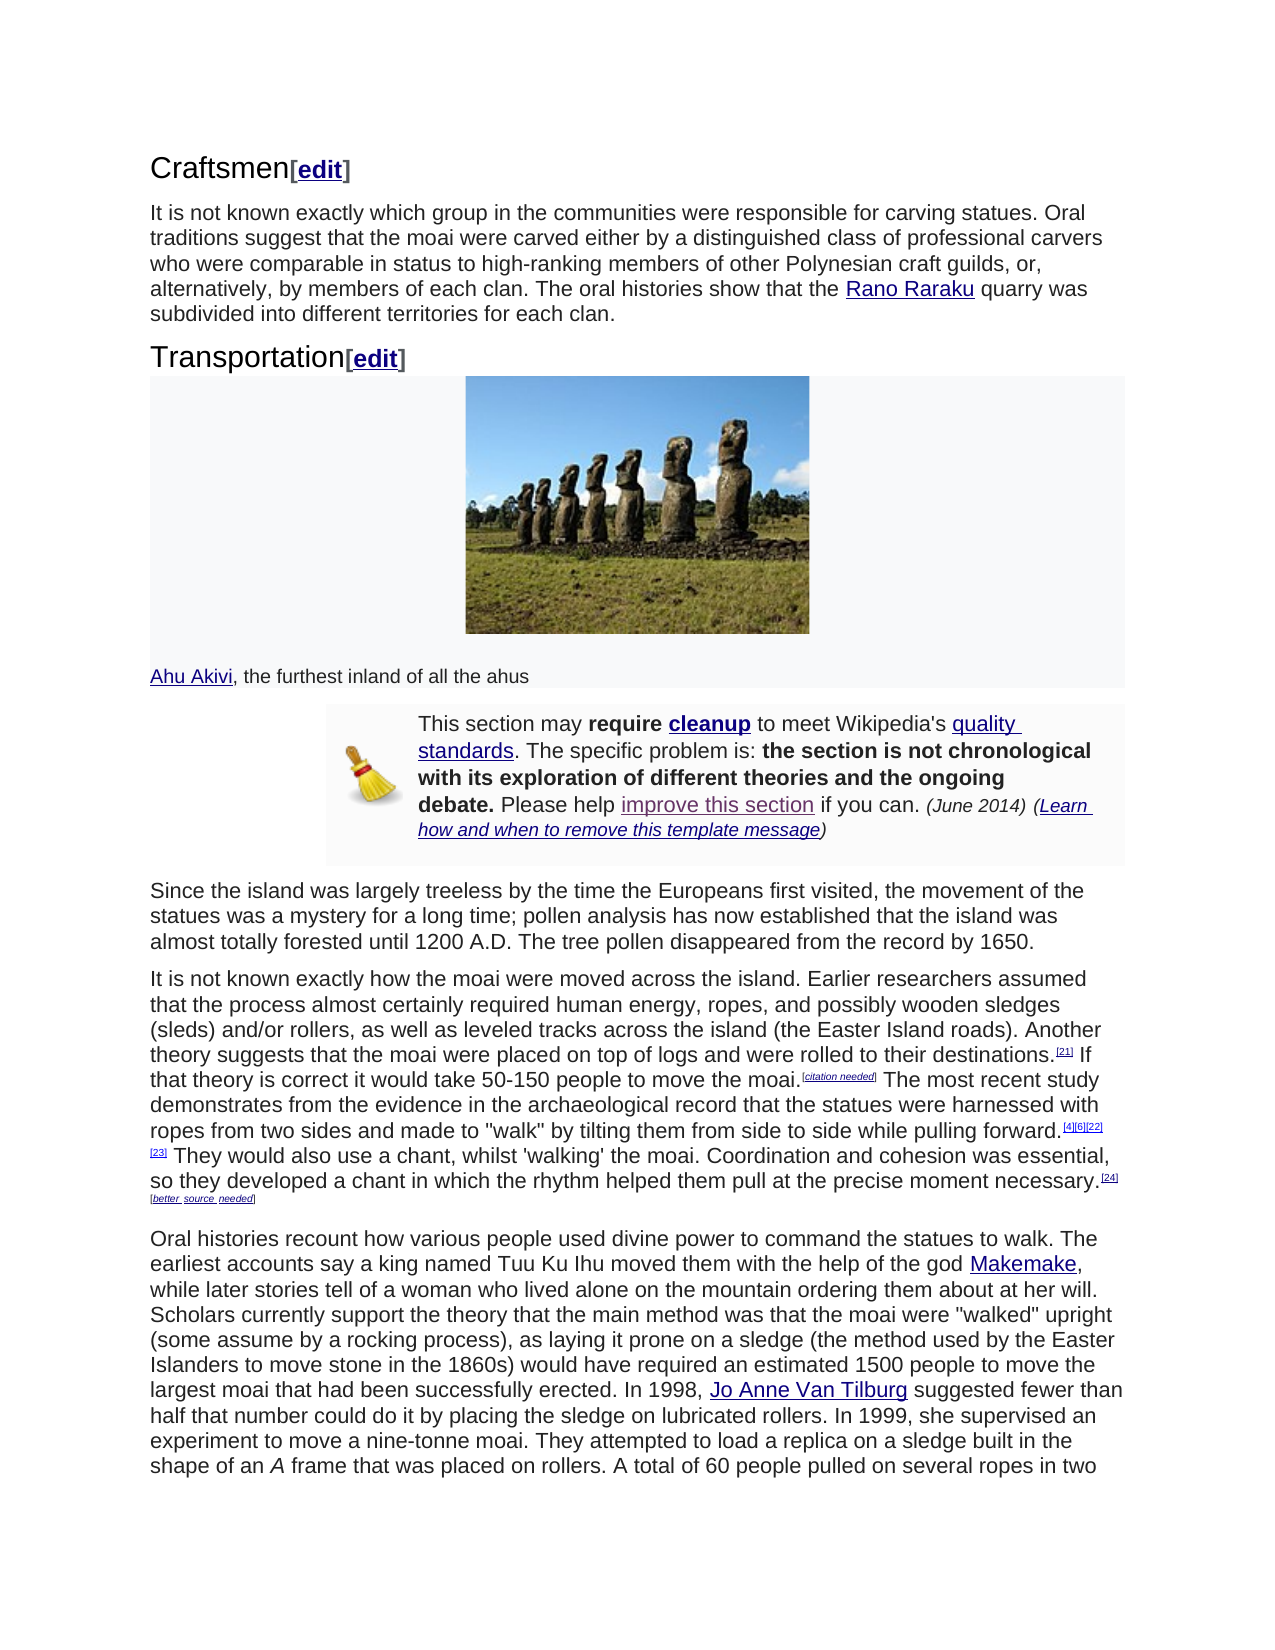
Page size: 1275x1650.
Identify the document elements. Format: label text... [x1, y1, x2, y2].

picture [340, 745, 403, 808]
table_header This section may require cleanup to meet Wikipedia's quality standards. The specific problem is: the section is not chronological with its exploration of different theories and the ongoing debate. Please help improve this section if you can. (June 2014) (Learn how and when to remove this template message) [405, 704, 1125, 866]
text Ahu Akivi, the furthest inland of all the ahus [150, 653, 1125, 688]
subtitle Craftsmen[edit] [150, 150, 1125, 185]
text It is not known exactly which group in the communities were responsible for carving statues. Oral traditions suggest that the moai were carved either by a distinguished class of professional carvers who were comparable in status to high-ranking members of other Polynesian craft guilds, or, alternatively, by members of each clan. The oral histories show that the Rano Raraku quarry was subdivided into different territories for each clan. [150, 200, 1125, 326]
text It is not known exactly how the moai were moved across the island. Earlier researchers assumed that the process almost certainly required human energy, ropes, and possibly wooden sledges (sleds) and/or rollers, as well as leveled tracks across the island (the Easter Island roads). Another theory suggests that the moai were placed on top of logs and were rolled to their destinations.[21] If that theory is correct it would take 50-150 people to move the moai.[citation needed] The most recent study demonstrates from the evidence in the archaeological record that the statues were harnessed with ropes from two sides and made to "walk" by tilting them from side to side while pulling forward.[4][6][22][23] They would also use a chant, whilst 'walking' the moai. Coordination and cohesion was essential, so they developed a chant in which the rhythm helped them pull at the precise moment necessary.[24][better source needed] [150, 966, 1125, 1213]
picture [465, 376, 810, 634]
subtitle Transportation[edit] [150, 338, 1125, 373]
table_header [326, 704, 405, 866]
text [150, 1226, 1125, 1478]
text Since the island was largely treeless by the time the Europeans first visited, the movement of the statues was a mystery for a long time; pollen analysis has now established that the island was almost totally forested until 1200 A.D. The tree pollen disappeared from the record by 1650. [150, 878, 1125, 954]
